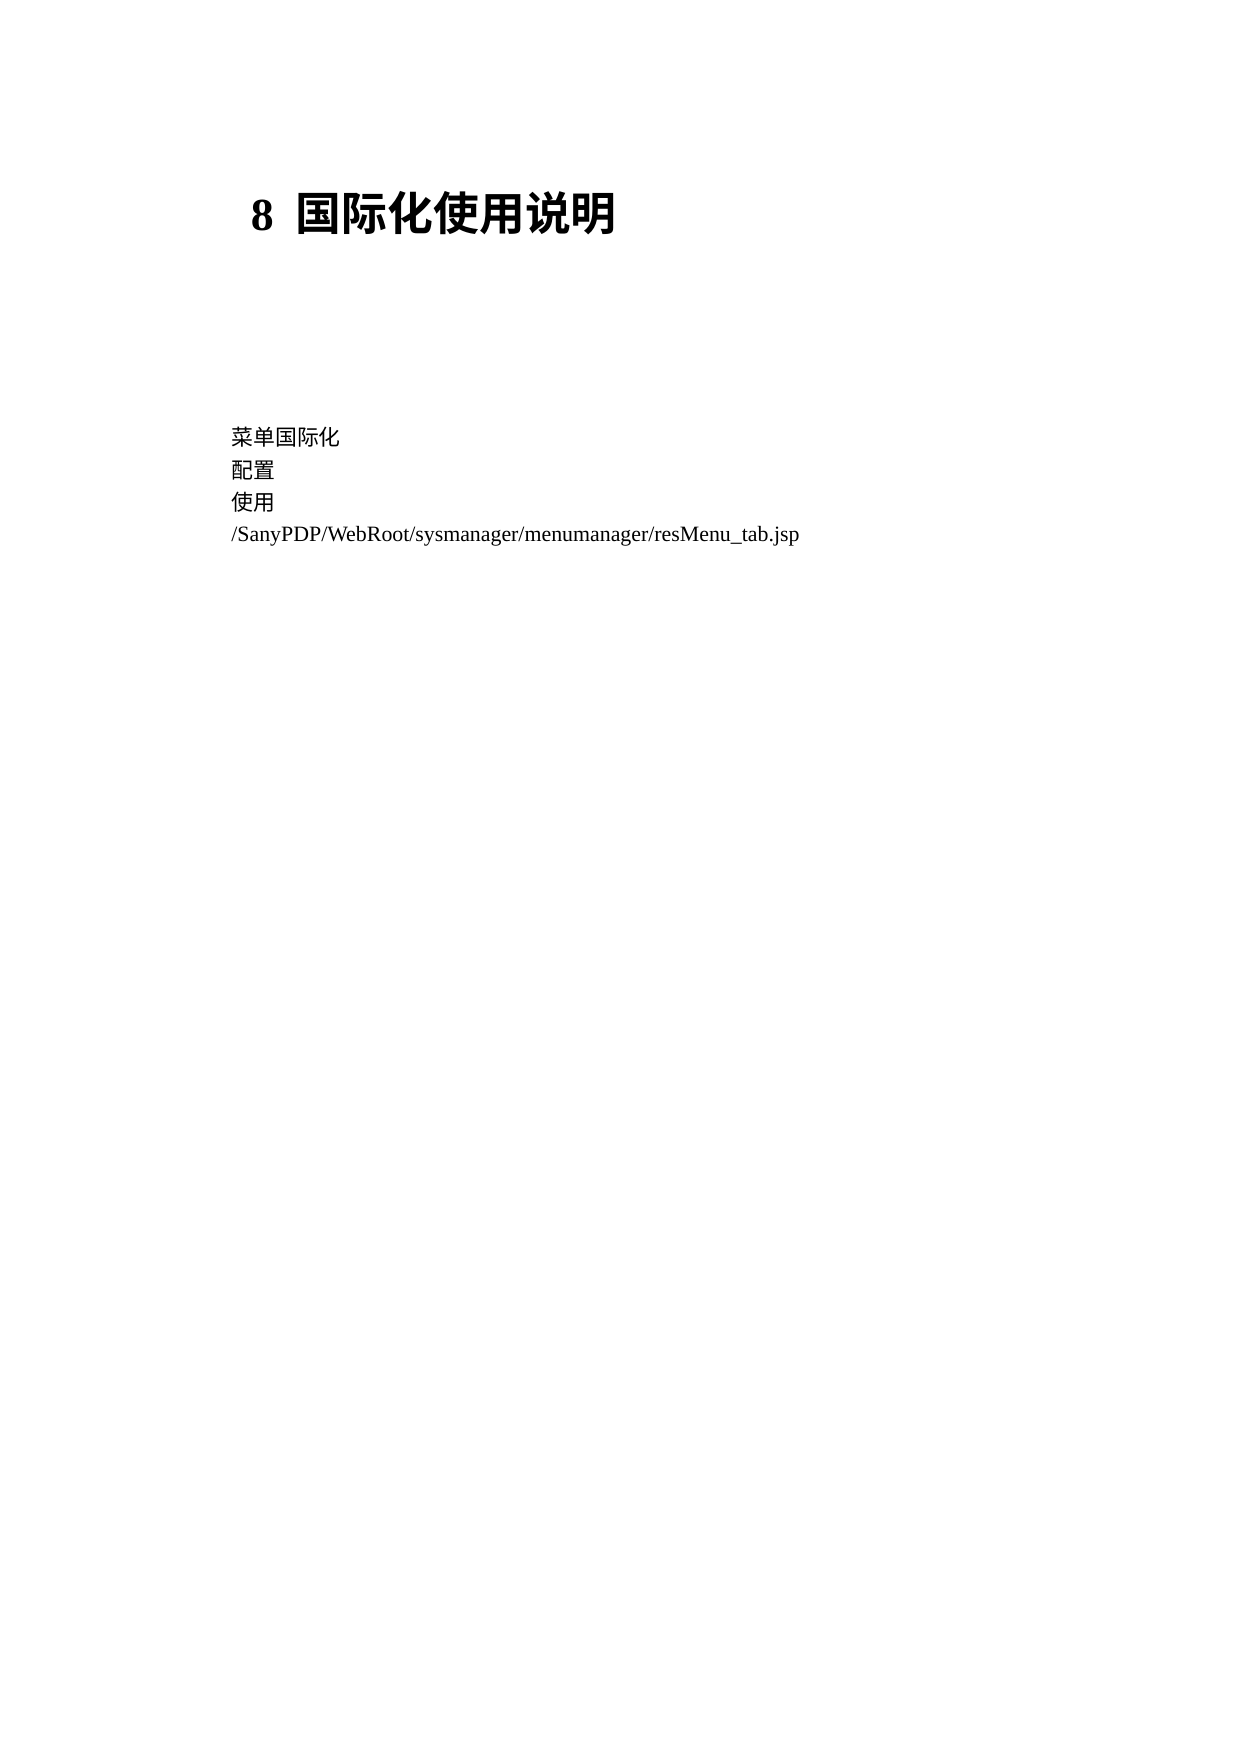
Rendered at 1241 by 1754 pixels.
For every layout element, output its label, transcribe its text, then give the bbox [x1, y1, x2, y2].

list /SanyPDP/WebRoot/sysmanager/menumanager/resMenu_tab.jsp [231, 517, 1053, 550]
list 菜单国际化 [231, 420, 1053, 452]
list 配置 [231, 452, 1053, 485]
list 使用 [231, 485, 1053, 517]
subtitle 国际化使用说明 [251, 162, 1053, 259]
